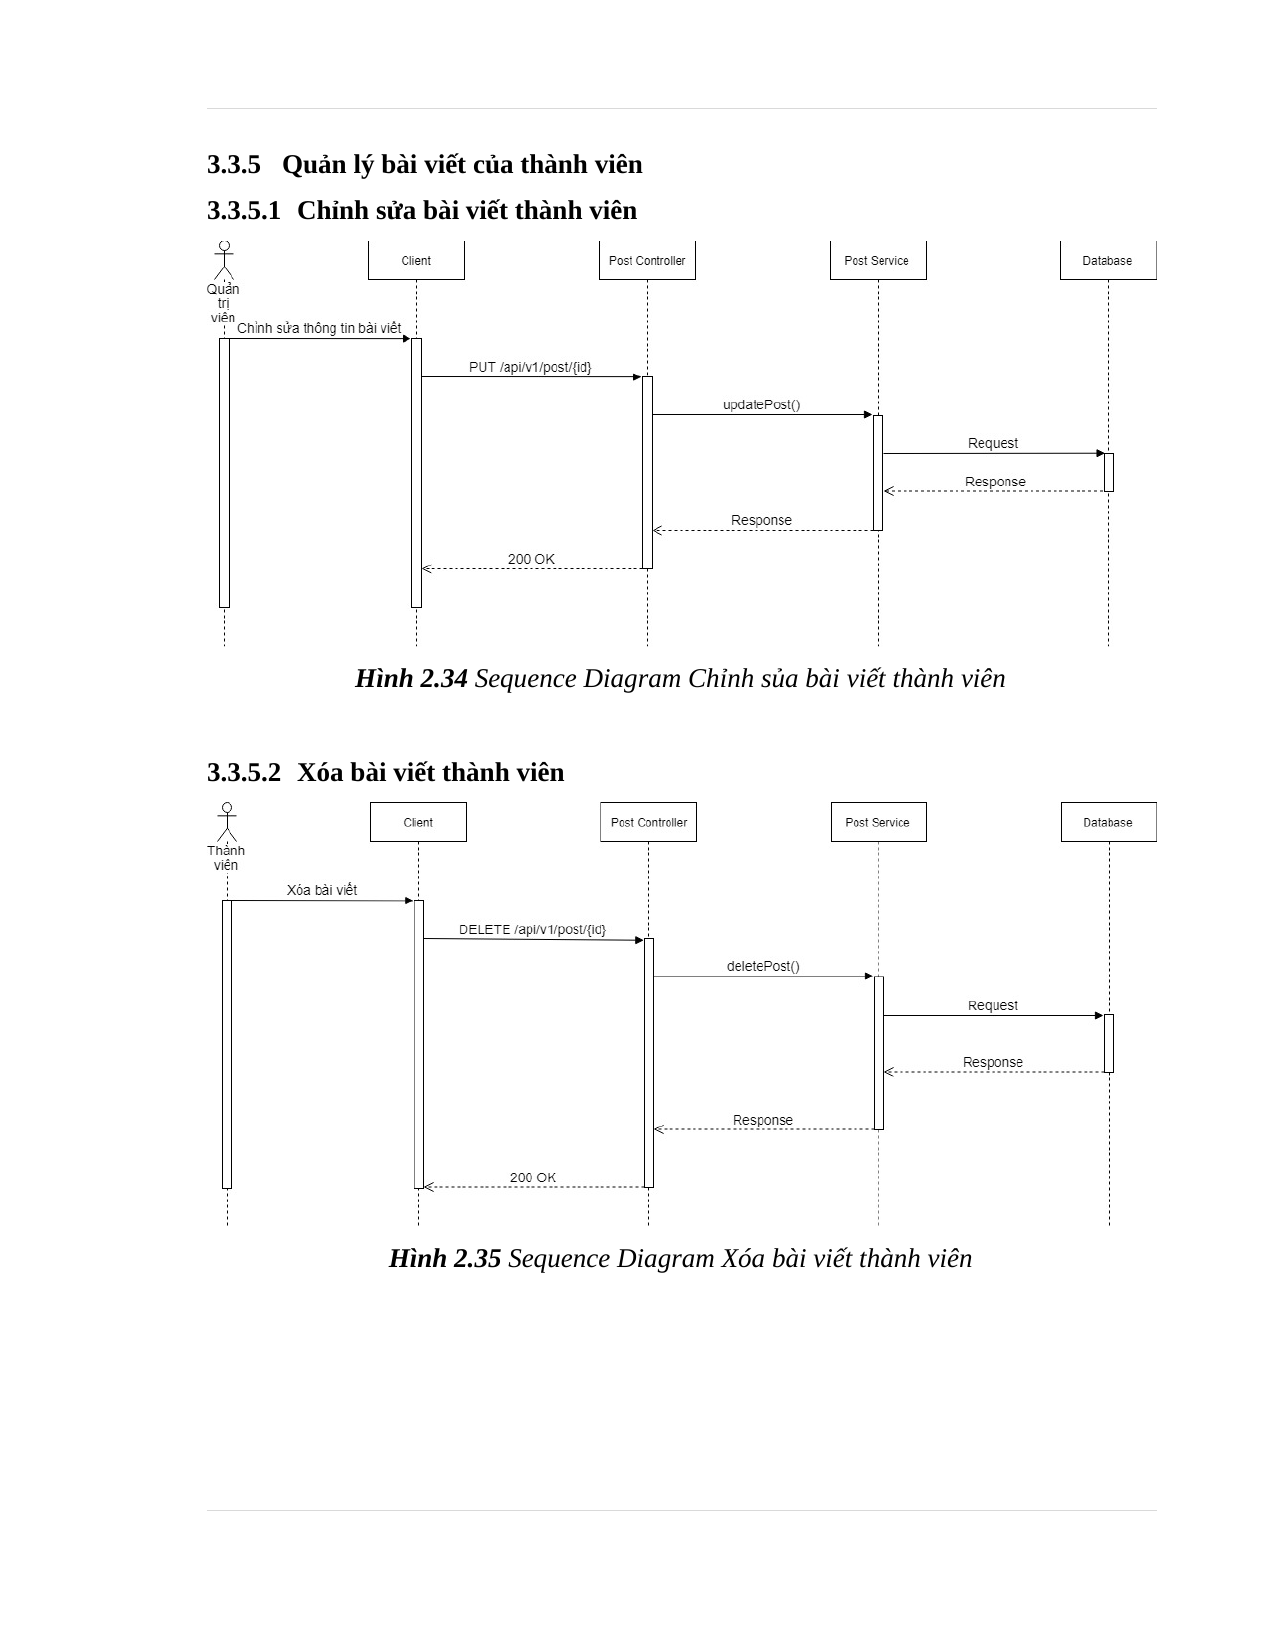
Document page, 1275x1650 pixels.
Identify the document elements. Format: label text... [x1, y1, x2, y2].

subtitle Chỉnh sửa bài viết thành viên [207, 194, 1157, 226]
subtitle Xóa bài viết thành viên [207, 756, 1157, 787]
text Hình 2.35 Sequence Diagram Xóa bài viết thành viên [207, 1242, 1157, 1273]
subtitle Quản lý bài viết của thành viên [207, 148, 1157, 179]
text Hình 2.34 Sequence Diagram Chỉnh sủa bài viết thành viên [207, 662, 1157, 693]
picture [206, 802, 1157, 1227]
picture [206, 241, 1157, 647]
